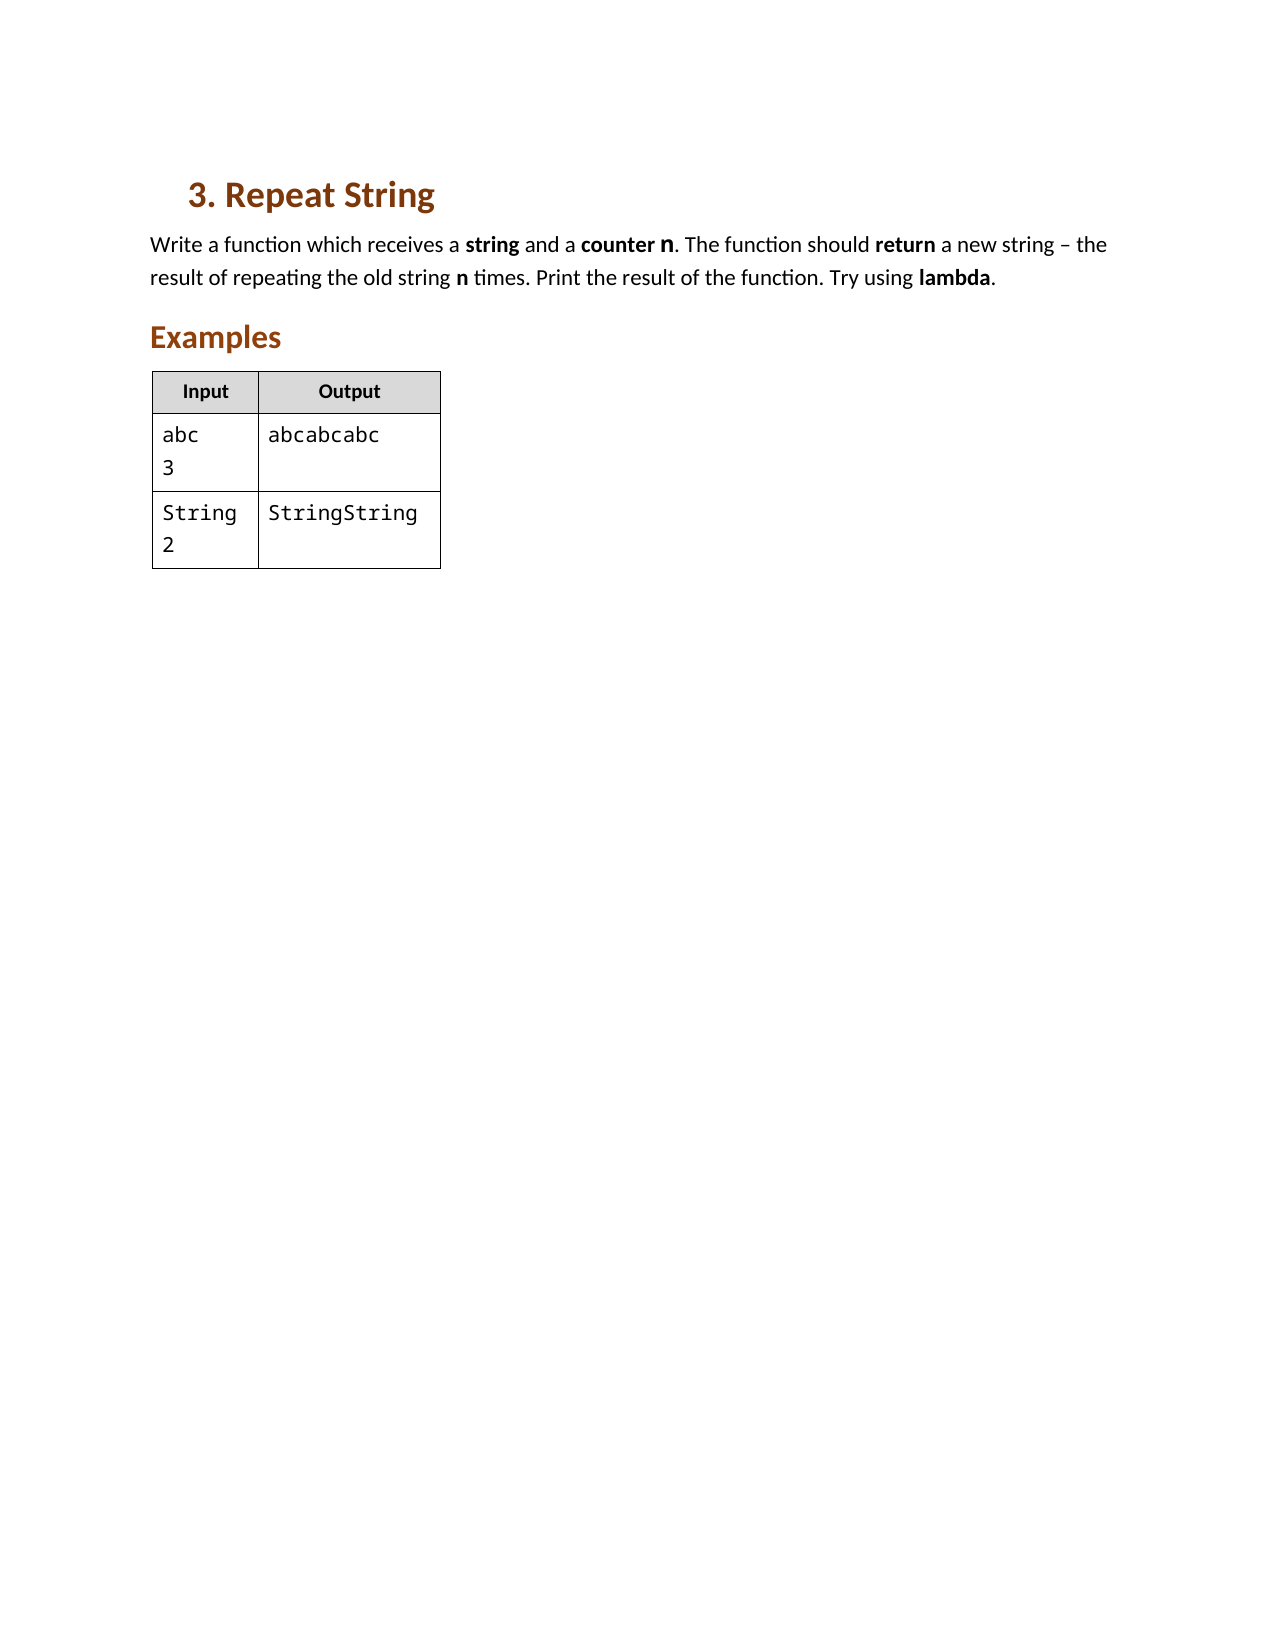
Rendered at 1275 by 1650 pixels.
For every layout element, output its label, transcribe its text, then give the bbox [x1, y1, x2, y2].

table_header Output [259, 372, 440, 413]
table_header Input [153, 372, 258, 413]
text Examples [150, 316, 1125, 357]
text Write a function which receives a string and a counter n. The function should return a new string – the result of repeating the old string n times. Print the result of the function. Try using lambda. [150, 228, 1125, 291]
table_cell StringString [259, 492, 440, 568]
table_cell String 2 [153, 492, 258, 568]
table_cell abc 3 [153, 414, 258, 491]
list Repeat String [187, 171, 1125, 217]
table_cell abcabcabc [259, 414, 440, 491]
